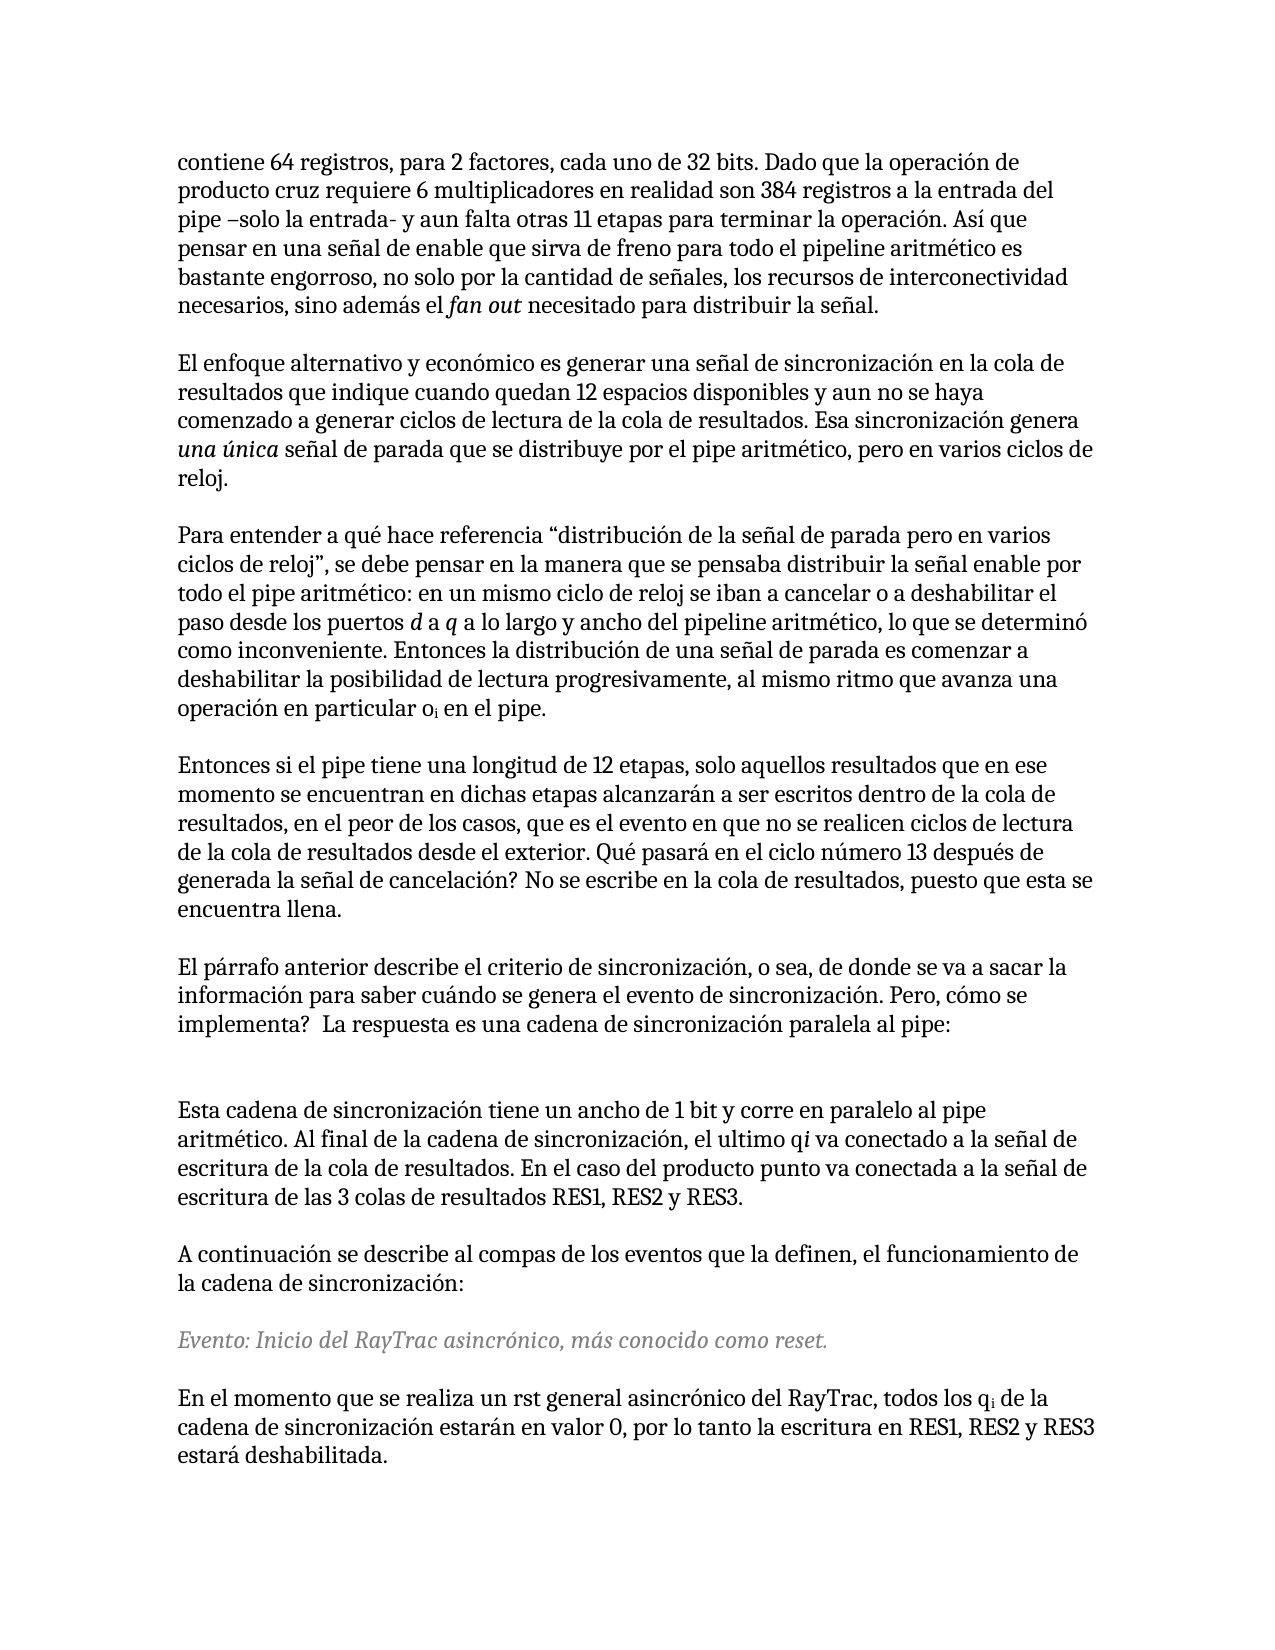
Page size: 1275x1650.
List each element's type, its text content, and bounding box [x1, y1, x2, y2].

text El párrafo anterior describe el criterio de sincronización, o sea, de donde se va a sacar la información para saber cuándo se genera el evento de sincronización. Pero, cómo se implementa? La respuesta es una cadena de sincronización paralela al pipe: [177, 953, 1098, 1039]
text Para entender a qué hace referencia “distribución de la señal de parada pero en varios ciclos de reloj”, se debe pensar en la manera que se pensaba distribuir la señal enable por todo el pipe aritmético: en un mismo ciclo de reloj se iban a cancelar o a deshabilitar el paso desde los puertos d a q a lo largo y ancho del pipeline aritmético, lo que se determinó como inconveniente. Entonces la distribución de una señal de parada es comenzar a deshabilitar la posibilidad de lectura progresivamente, al mismo ritmo que avanza una operación en particular oi en el pipe. [177, 521, 1098, 723]
text Entonces si el pipe tiene una longitud de 12 etapas, solo aquellos resultados que en ese momento se encuentran en dichas etapas alcanzarán a ser escritos dentro de la cola de resultados, en el peor de los casos, que es el evento en que no se realicen ciclos de lectura de la cola de resultados desde el exterior. Qué pasará en el ciclo número 13 después de generada la señal de cancelación? No se escribe en la cola de resultados, puesto que esta se encuentra llena. [177, 751, 1098, 924]
text El enfoque alternativo y económico es generar una señal de sincronización en la cola de resultados que indique cuando quedan 12 espacios disponibles y aun no se haya comenzado a generar ciclos de lectura de la cola de resultados. Esa sincronización genera una única señal de parada que se distribuye por el pipe aritmético, pero en varios ciclos de reloj. [177, 349, 1098, 493]
text A continuación se describe al compas de los eventos que la definen, el funcionamiento de la cadena de sincronización: [177, 1240, 1098, 1298]
text Evento: Inicio del RayTrac asincrónico, más conocido como reset. [177, 1326, 1098, 1355]
text Esta cadena de sincronización tiene un ancho de 1 bit y corre en paralelo al pipe aritmético. Al final de la cadena de sincronización, el ultimo qi va conectado a la señal de escritura de la cola de resultados. En el caso del producto punto va conectada a la señal de escritura de las 3 colas de resultados RES1, RES2 y RES3. [177, 1096, 1098, 1211]
